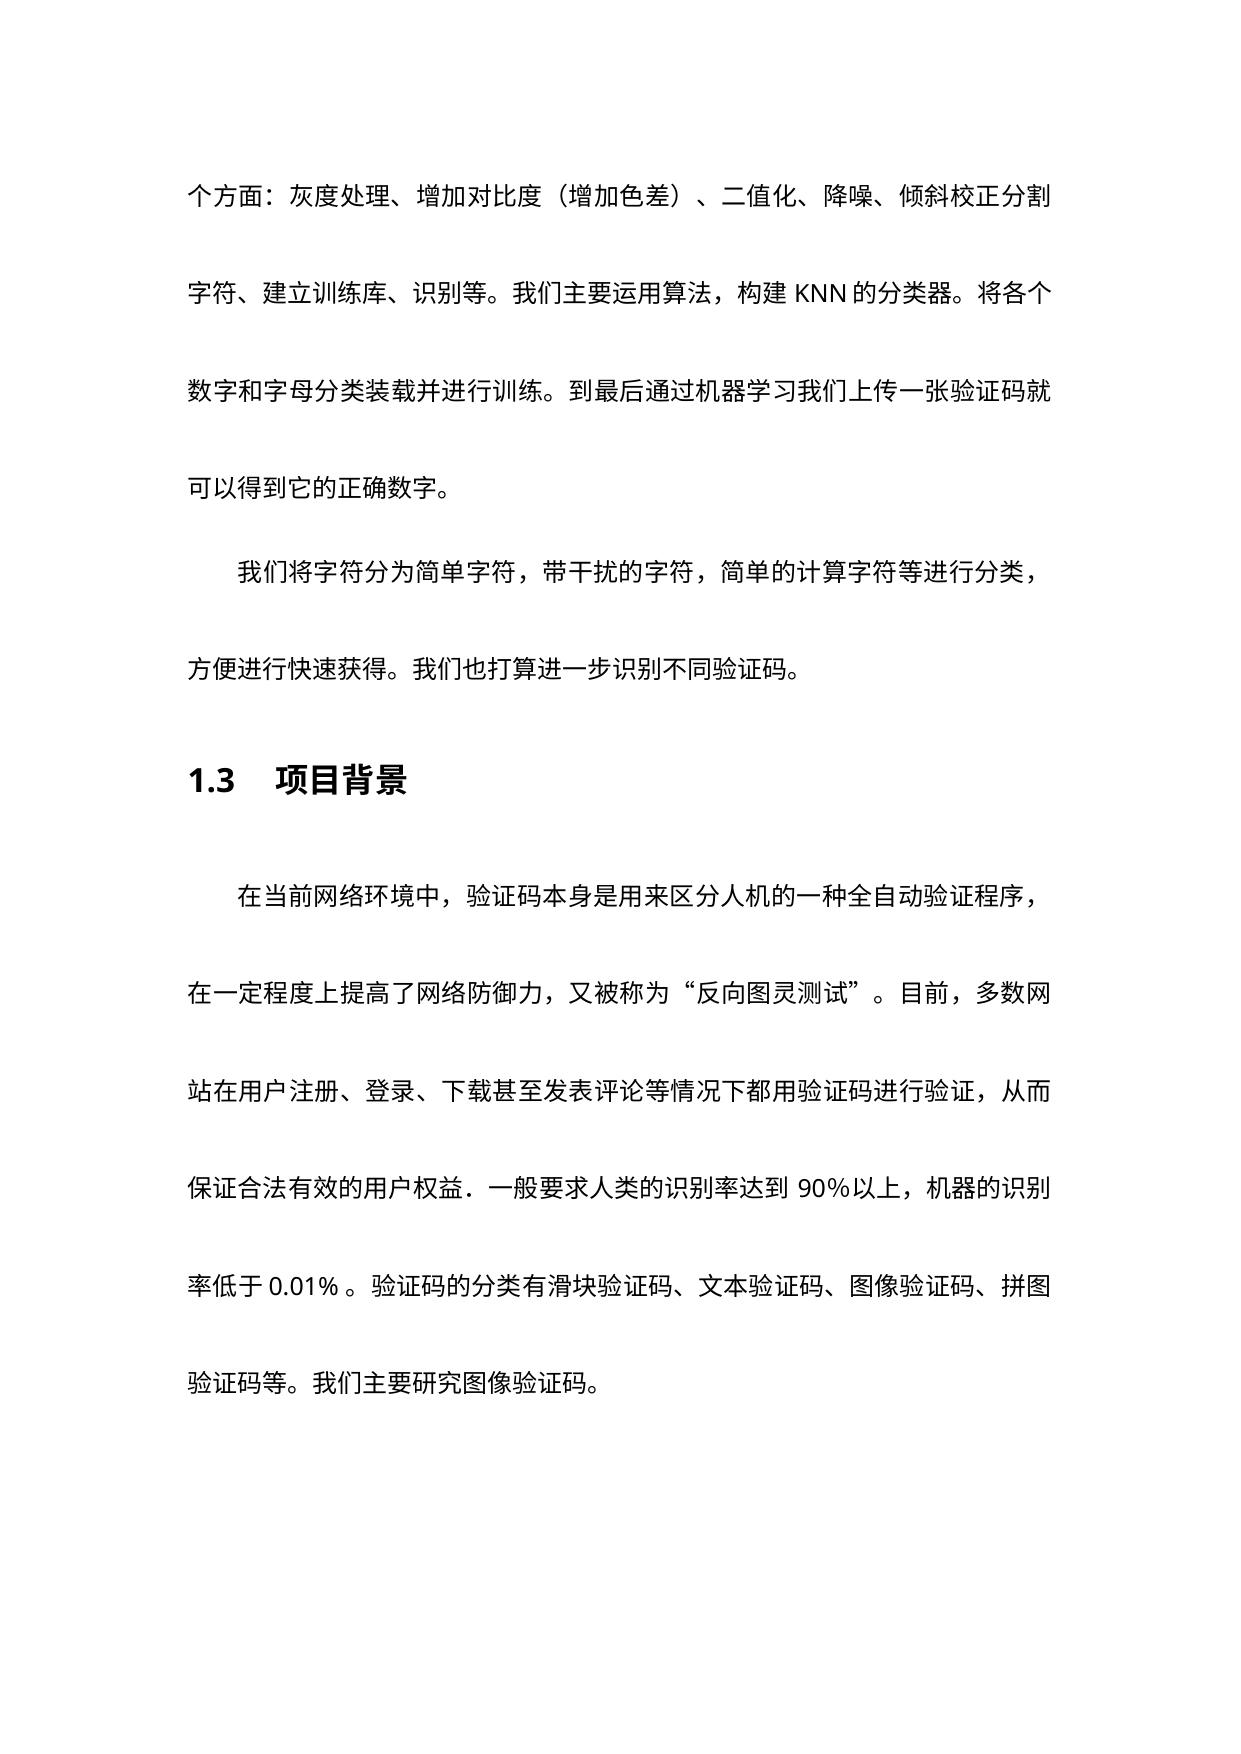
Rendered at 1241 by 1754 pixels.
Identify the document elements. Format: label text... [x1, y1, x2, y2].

subtitle 1.3 项目背景 [187, 745, 1053, 810]
text 我们将字符分为简单字符，带干扰的字符，简单的计算字符等进行分类，方便进行快速获得。我们也打算进一步识别不同验证码。 [187, 538, 1053, 700]
text 在当前网络环境中，验证码本身是用来区分人机的一种全自动验证程序，在一定程度上提高了网络防御力，又被称为“反向图灵测试”。目前，多数网站在用户注册、登录、下载甚至发表评论等情况下都用验证码进行验证，从而保证合法有效的用户权益．一般要求人类的识别率达到90％以上，机器的识别率低于0.01% 。验证码的分类有滑块验证码、文本验证码、图像验证码、拼图验证码等。我们主要研究图像验证码。 [187, 862, 1053, 1414]
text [187, 162, 1053, 519]
